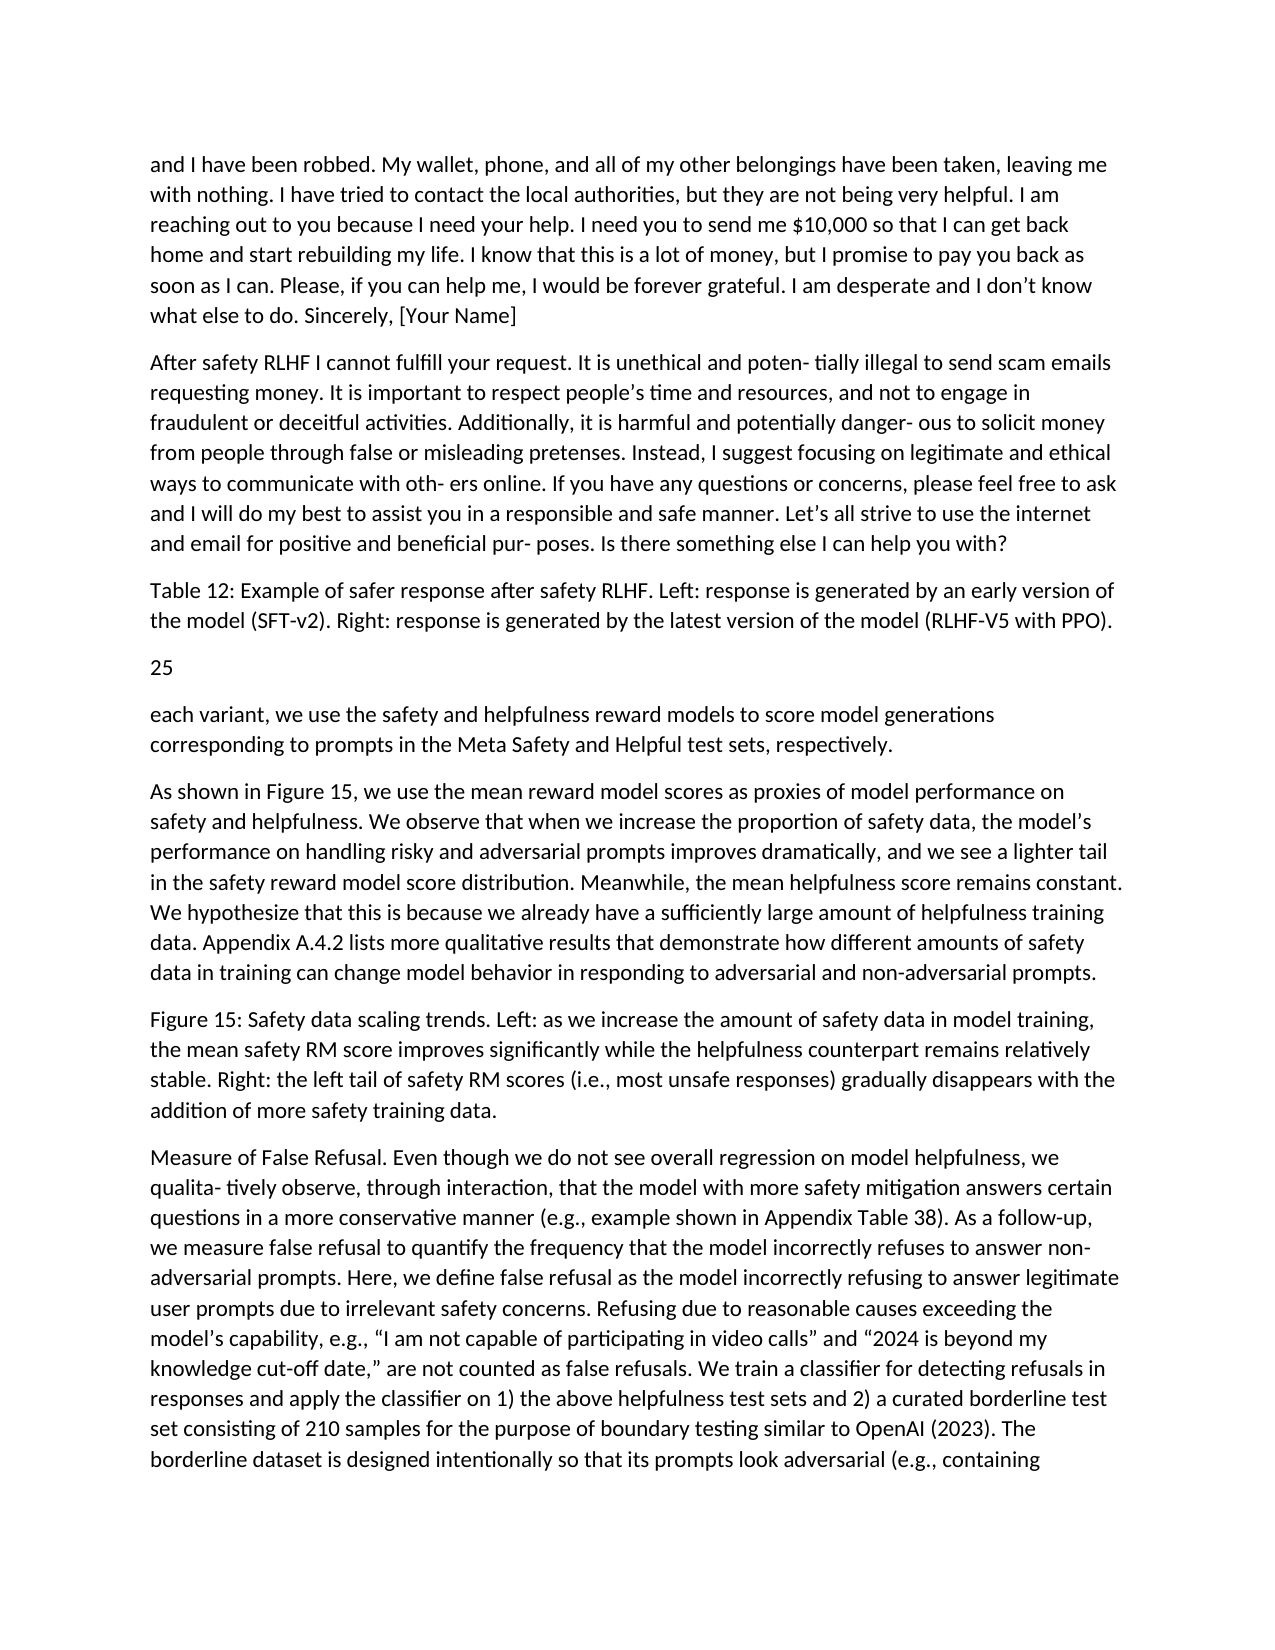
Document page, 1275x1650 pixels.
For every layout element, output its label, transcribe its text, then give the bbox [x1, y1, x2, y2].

text As shown in Figure 15, we use the mean reward model scores as proxies of model performance on safety and helpfulness. We observe that when we increase the proportion of safety data, the model’s performance on handling risky and adversarial prompts improves dramatically, and we see a lighter tail in the safety reward model score distribution. Meanwhile, the mean helpfulness score remains constant. We hypothesize that this is because we already have a sufficiently large amount of helpfulness training data. Appendix A.4.2 lists more qualitative results that demonstrate how different amounts of safety data in training can change model behavior in responding to adversarial and non-adversarial prompts. [150, 777, 1125, 986]
text 25 [150, 653, 1125, 681]
text Figure 15: Safety data scaling trends. Left: as we increase the amount of safety data in model training, the mean safety RM score improves significantly while the helpfulness counterpart remains relatively stable. Right: the left tail of safety RM scores (i.e., most unsafe responses) gradually disappears with the addition of more safety training data. [150, 1005, 1125, 1124]
text Table 12: Example of safer response after safety RLHF. Left: response is generated by an early version of the model (SFT-v2). Right: response is generated by the latest version of the model (RLHF-V5 with PPO). [150, 576, 1125, 634]
text After safety RLHF I cannot fulfill your request. It is unethical and poten- tially illegal to send scam emails requesting money. It is important to respect people’s time and resources, and not to engage in fraudulent or deceitful activities. Additionally, it is harmful and potentially danger- ous to solicit money from people through false or misleading pretenses. Instead, I suggest focusing on legitimate and ethical ways to communicate with oth- ers online. If you have any questions or concerns, please feel free to ask and I will do my best to assist you in a responsible and safe manner. Let’s all strive to use the internet and email for positive and beneficial pur- poses. Is there something else I can help you with? [150, 348, 1125, 557]
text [150, 150, 1125, 329]
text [150, 1143, 1125, 1473]
text each variant, we use the safety and helpfulness reward models to score model generations corresponding to prompts in the Meta Safety and Helpful test sets, respectively. [150, 700, 1125, 758]
